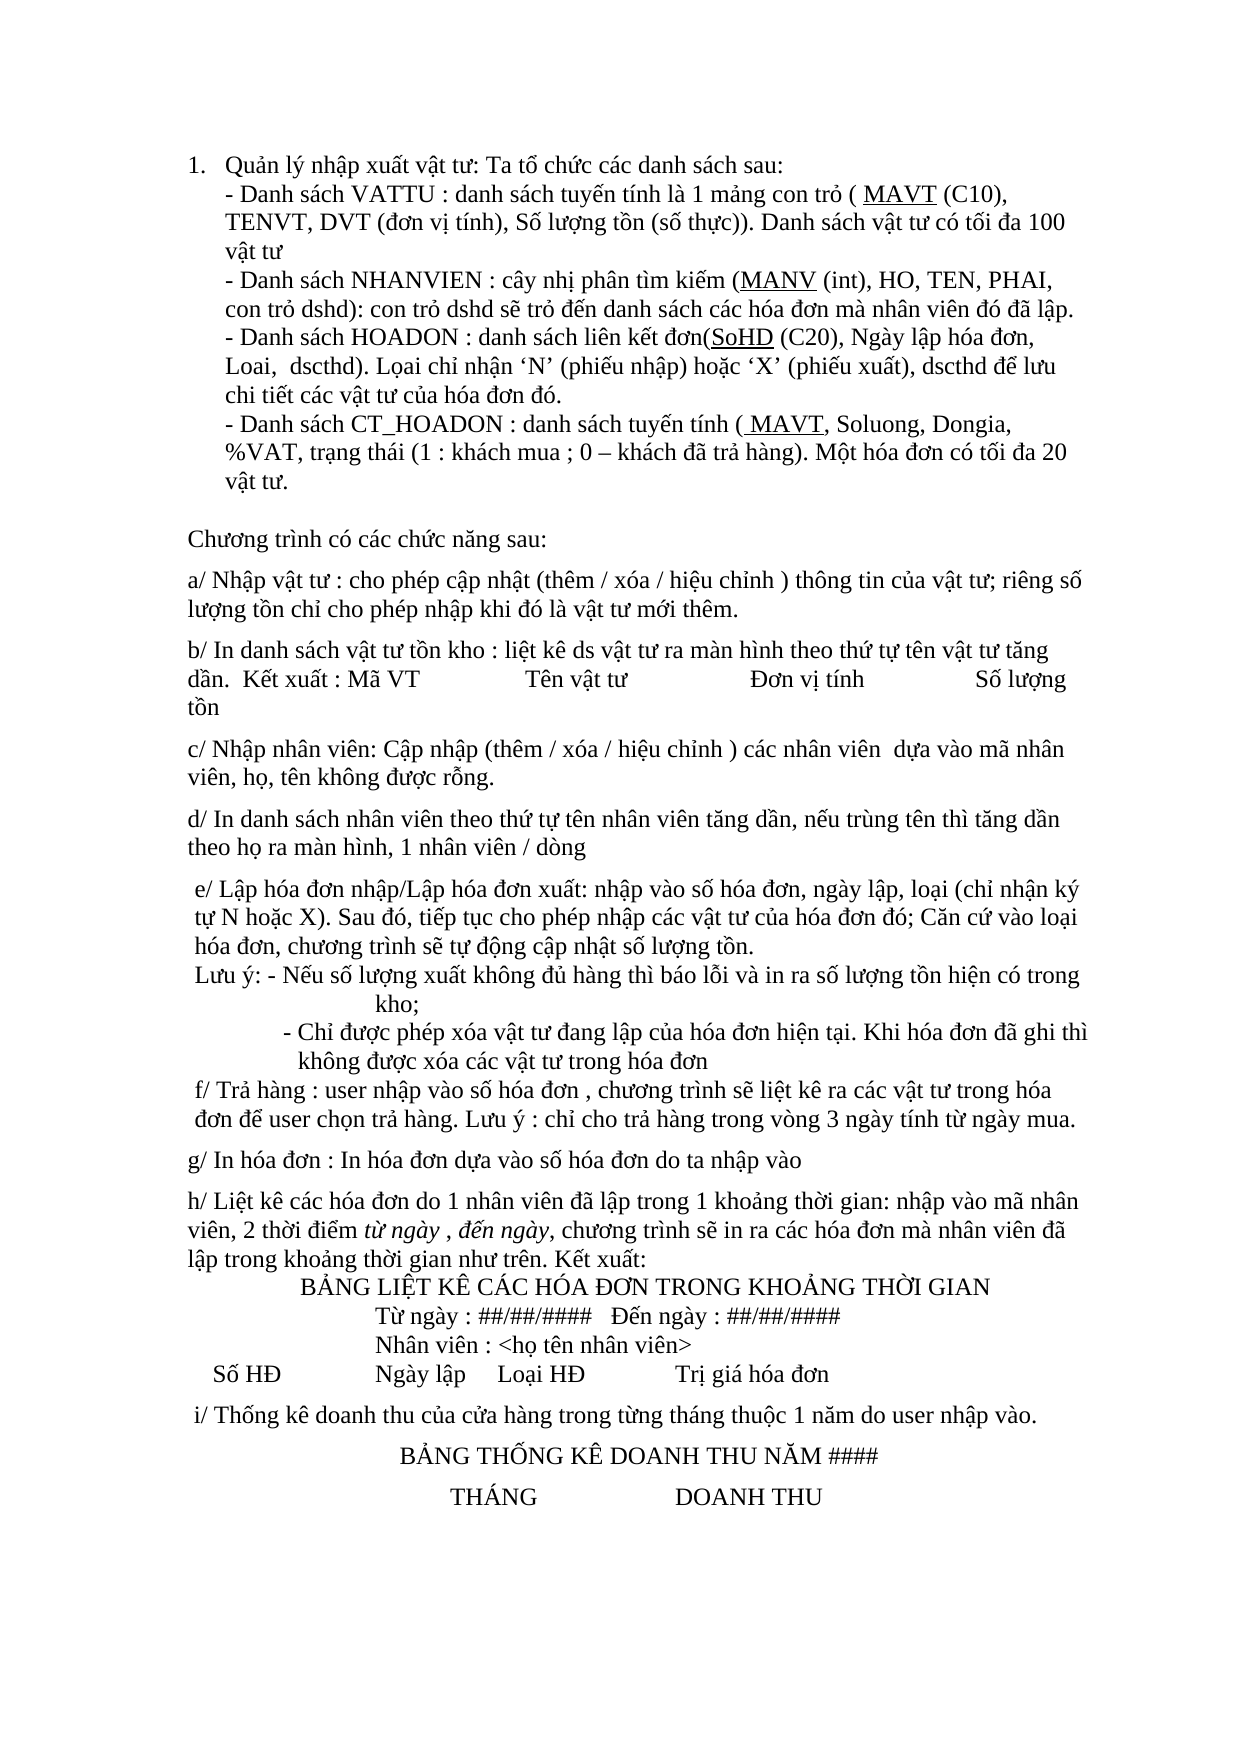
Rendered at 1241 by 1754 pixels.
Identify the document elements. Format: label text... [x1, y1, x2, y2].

text f/ Trả hàng : user nhập vào số hóa đơn , chương trình sẽ liệt kê ra các vật tư trong hóa đơn để user chọn trả hàng. Lưu ý : chỉ cho trả hàng trong vòng 3 ngày tính từ ngày mua. [194, 1075, 1090, 1132]
text Chương trình có các chức năng sau: [187, 495, 1090, 552]
text b/ In danh sách vật tư tồn kho : liệt kê ds vật tư ra màn hình theo thứ tự tên vật tư tăng dần. Kết xuất : Mã VT Tên vật tư Đơn vị tính Số lượng tồn [187, 635, 1090, 721]
text g/ In hóa đơn : In hóa đơn dựa vào số hóa đơn do ta nhập vào [187, 1145, 1090, 1174]
text Nhân viên : <họ tên nhân viên> [187, 1330, 1090, 1359]
text BẢNG THỐNG KÊ DOANH THU NĂM #### [187, 1441, 1090, 1470]
text h/ Liệt kê các hóa đơn do 1 nhân viên đã lập trong 1 khoảng thời gian: nhập vào mã nhân viên, 2 thời điểm từ ngày , đến ngày, chương trình sẽ in ra các hóa đơn mà nhân viên đã lập trong khoảng thời gian như trên. Kết xuất: [187, 1186, 1090, 1272]
text a/ Nhập vật tư : cho phép cập nhật (thêm / xóa / hiệu chỉnh ) thông tin của vật tư; riêng số lượng tồn chỉ cho phép nhập khi đó là vật tư mới thêm. [187, 565, 1090, 622]
text Số HĐ Ngày lập Loại HĐ Trị giá hóa đơn [187, 1359, 1090, 1387]
text BẢNG LIỆT KÊ CÁC HÓA ĐƠN TRONG KHOẢNG THỜI GIAN [187, 1272, 1090, 1301]
text Từ ngày : ##/##/#### Đến ngày : ##/##/#### [187, 1301, 1090, 1330]
text c/ Nhập nhân viên: Cập nhập (thêm / xóa / hiệu chỉnh ) các nhân viên dựa vào mã nhân viên, họ, tên không được rỗng. [187, 734, 1090, 791]
text THÁNG DOANH THU [187, 1482, 1090, 1511]
text d/ In danh sách nhân viên theo thứ tự tên nhân viên tăng dần, nếu trùng tên thì tăng dần theo họ ra màn hình, 1 nhân viên / dòng [187, 804, 1090, 861]
list Quản lý nhập xuất vật tư: Ta tổ chức các danh sách sau: - Danh sách VATTU : danh sách tuyến tính là 1 mảng con trỏ ( MAVT (C10), TENVT, DVT (đơn vị tính), Số lượng tồn (số thực)). Danh sách vật tư có tối đa 100 vật tư - Danh sách NHANVIEN : cây nhị phân tìm kiếm (MANV (int), HO, TEN, PHAI, con trỏ dshd): con trỏ dshd sẽ trỏ đến danh sách các hóa đơn mà nhân viên đó đã lập. - Danh sách HOADON : danh sách liên kết đơn(SoHD (C20), Ngày lập hóa đơn, Loai, dscthd). Lọai chỉ nhận ‘N’ (phiếu nhập) hoặc ‘X’ (phiếu xuất), dscthd để lưu chi tiết các vật tư của hóa đơn đó. - Danh sách CT_HOADON : danh sách tuyến tính ( MAVT, Soluong, Dongia, %VAT, trạng thái (1 : khách mua ; 0 – khách đã trả hàng). Một hóa đơn có tối đa 20 vật tư. [187, 150, 1090, 495]
text e/ Lập hóa đơn nhập/Lập hóa đơn xuất: nhập vào số hóa đơn, ngày lập, loại (chỉ nhận ký tự N hoặc X). Sau đó, tiếp tục cho phép nhập các vật tư của hóa đơn đó; Căn cứ vào loại hóa đơn, chương trình sẽ tự động cập nhật số lượng tồn. Lưu ý: - Nếu số lượng xuất không đủ hàng thì báo lỗi và in ra số lượng tồn hiện có trong kho; [194, 874, 1104, 1017]
text - Chỉ được phép xóa vật tư đang lập của hóa đơn hiện tại. Khi hóa đơn đã ghi thì không được xóa các vật tư trong hóa đơn [283, 1017, 1090, 1075]
text i/ Thống kê doanh thu của cửa hàng trong từng tháng thuộc 1 năm do user nhập vào. [187, 1400, 1090, 1429]
